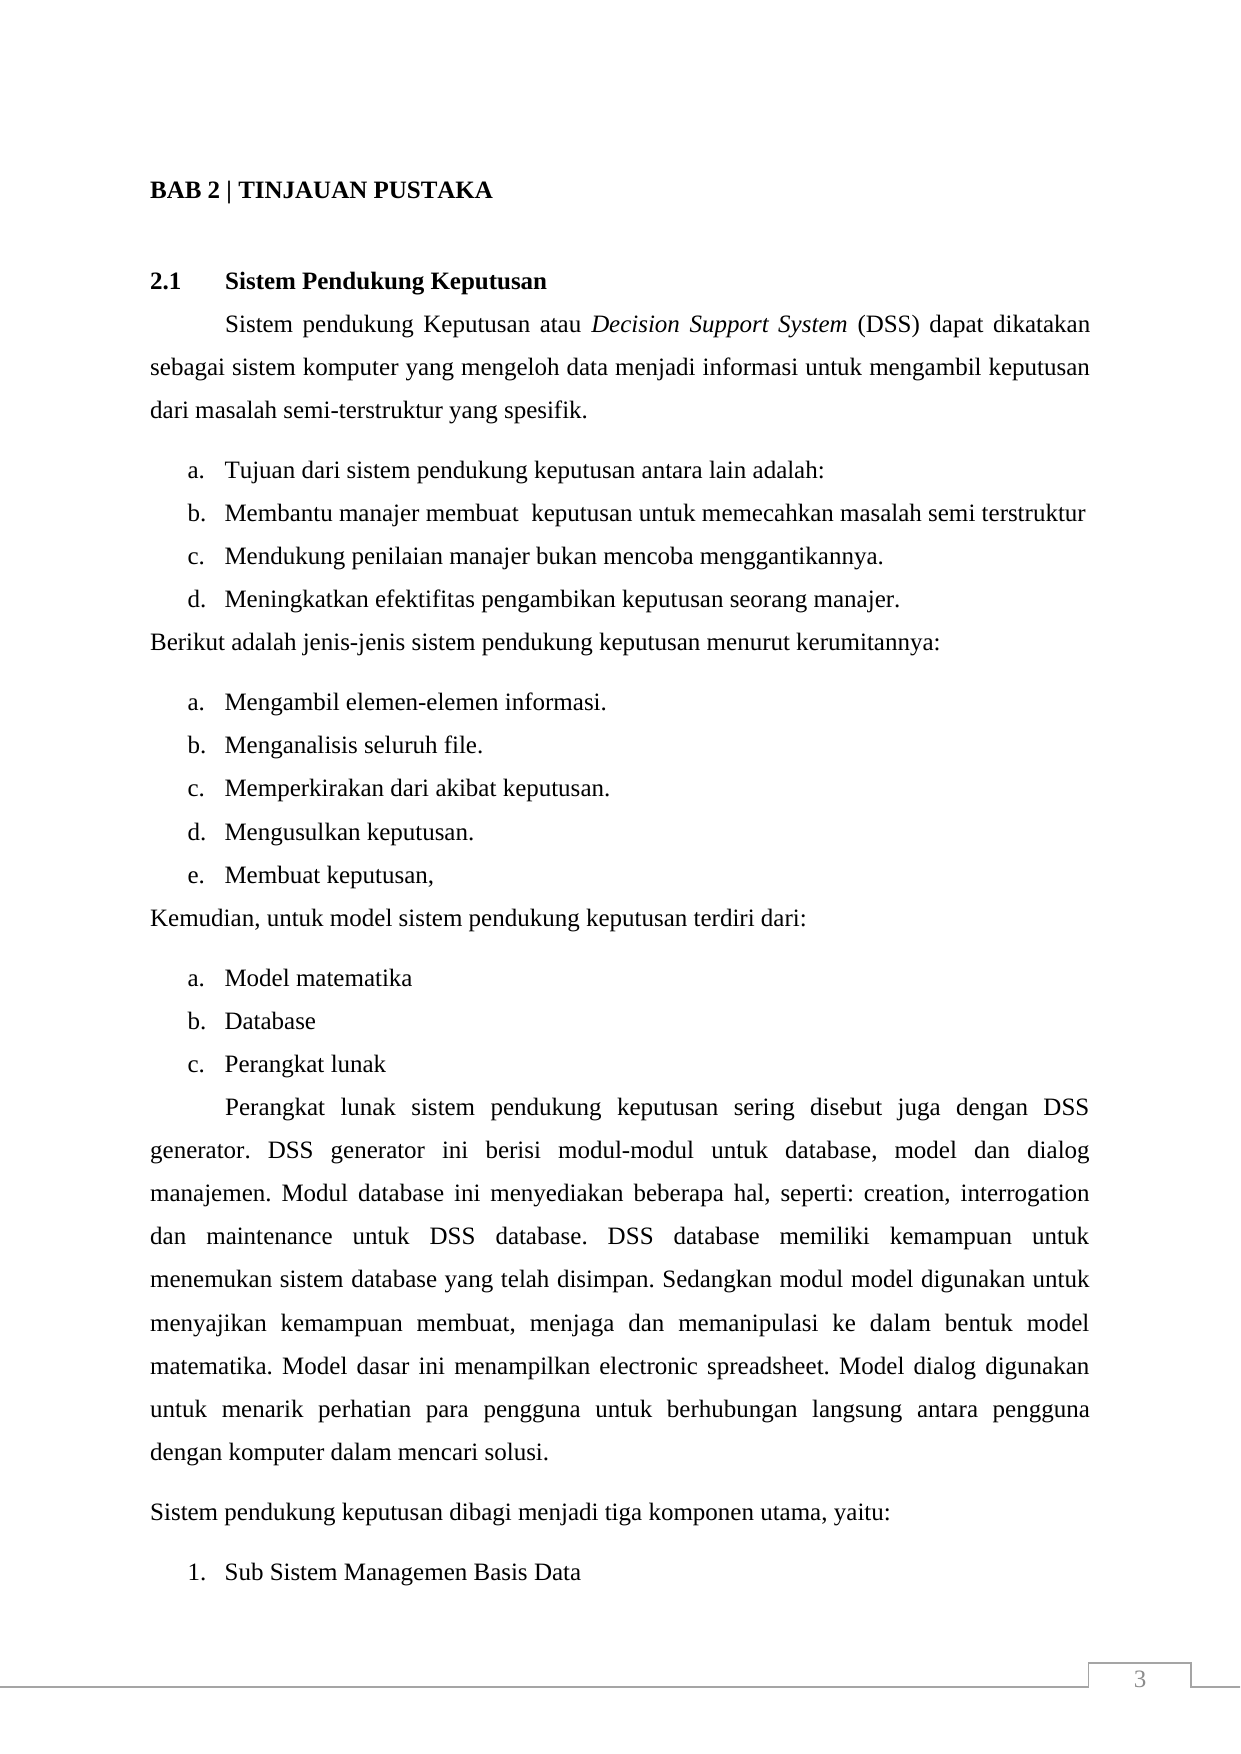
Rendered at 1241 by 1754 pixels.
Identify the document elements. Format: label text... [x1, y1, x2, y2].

list Meningkatkan efektifitas pengambikan keputusan seorang manajer. [187, 584, 1090, 613]
text Sistem pendukung Keputusan atau Decision Support System (DSS) dapat dikatakan sebagai sistem komputer yang mengeloh data menjadi informasi untuk mengambil keputusan dari masalah semi-terstruktur yang spesifik. [150, 309, 1090, 424]
text Berikut adalah jenis-jenis sistem pendukung keputusan menurut kerumitannya: [150, 627, 1090, 656]
text Sistem pendukung keputusan dibagi menjadi tiga komponen utama, yaitu: [150, 1497, 1090, 1526]
text Kemudian, untuk model sistem pendukung keputusan terdiri dari: [150, 903, 1090, 932]
list Database [187, 1006, 1090, 1034]
subtitle BAB 2 | TINJAUAN PUSTAKA [150, 175, 1090, 204]
list Mengambil elemen-elemen informasi. [187, 687, 1090, 716]
list Model matematika [187, 963, 1090, 991]
list Memperkirakan dari akibat keputusan. [187, 773, 1090, 802]
list Menganalisis seluruh file. [187, 730, 1090, 759]
list Mengusulkan keputusan. [187, 817, 1090, 845]
list Perangkat lunak [187, 1049, 1090, 1078]
subtitle 2.1 Sistem Pendukung Keputusan [150, 266, 1090, 294]
list Tujuan dari sistem pendukung keputusan antara lain adalah: [187, 455, 1090, 484]
list Sub Sistem Managemen Basis Data [187, 1557, 1090, 1585]
list Membuat keputusan, [187, 860, 1090, 888]
list Mendukung penilaian manajer bukan mencoba menggantikannya. [187, 541, 1090, 570]
list Membantu manajer membuat keputusan untuk memecahkan masalah semi terstruktur [187, 498, 1090, 527]
text Perangkat lunak sistem pendukung keputusan sering disebut juga dengan DSS generator. DSS generator ini berisi modul-modul untuk database, model dan dialog manajemen. Modul database ini menyediakan beberapa hal, seperti: creation, interrogation dan maintenance untuk DSS database. DSS database memiliki kemampuan untuk menemukan sistem database yang telah disimpan. Sedangkan modul model digunakan untuk menyajikan kemampuan membuat, menjaga dan memanipulasi ke dalam bentuk model matematika. Model dasar ini menampilkan electronic spreadsheet. Model dialog digunakan untuk menarik perhatian para pengguna untuk berhubungan langsung antara pengguna dengan komputer dalam mencari solusi. [150, 1092, 1090, 1466]
